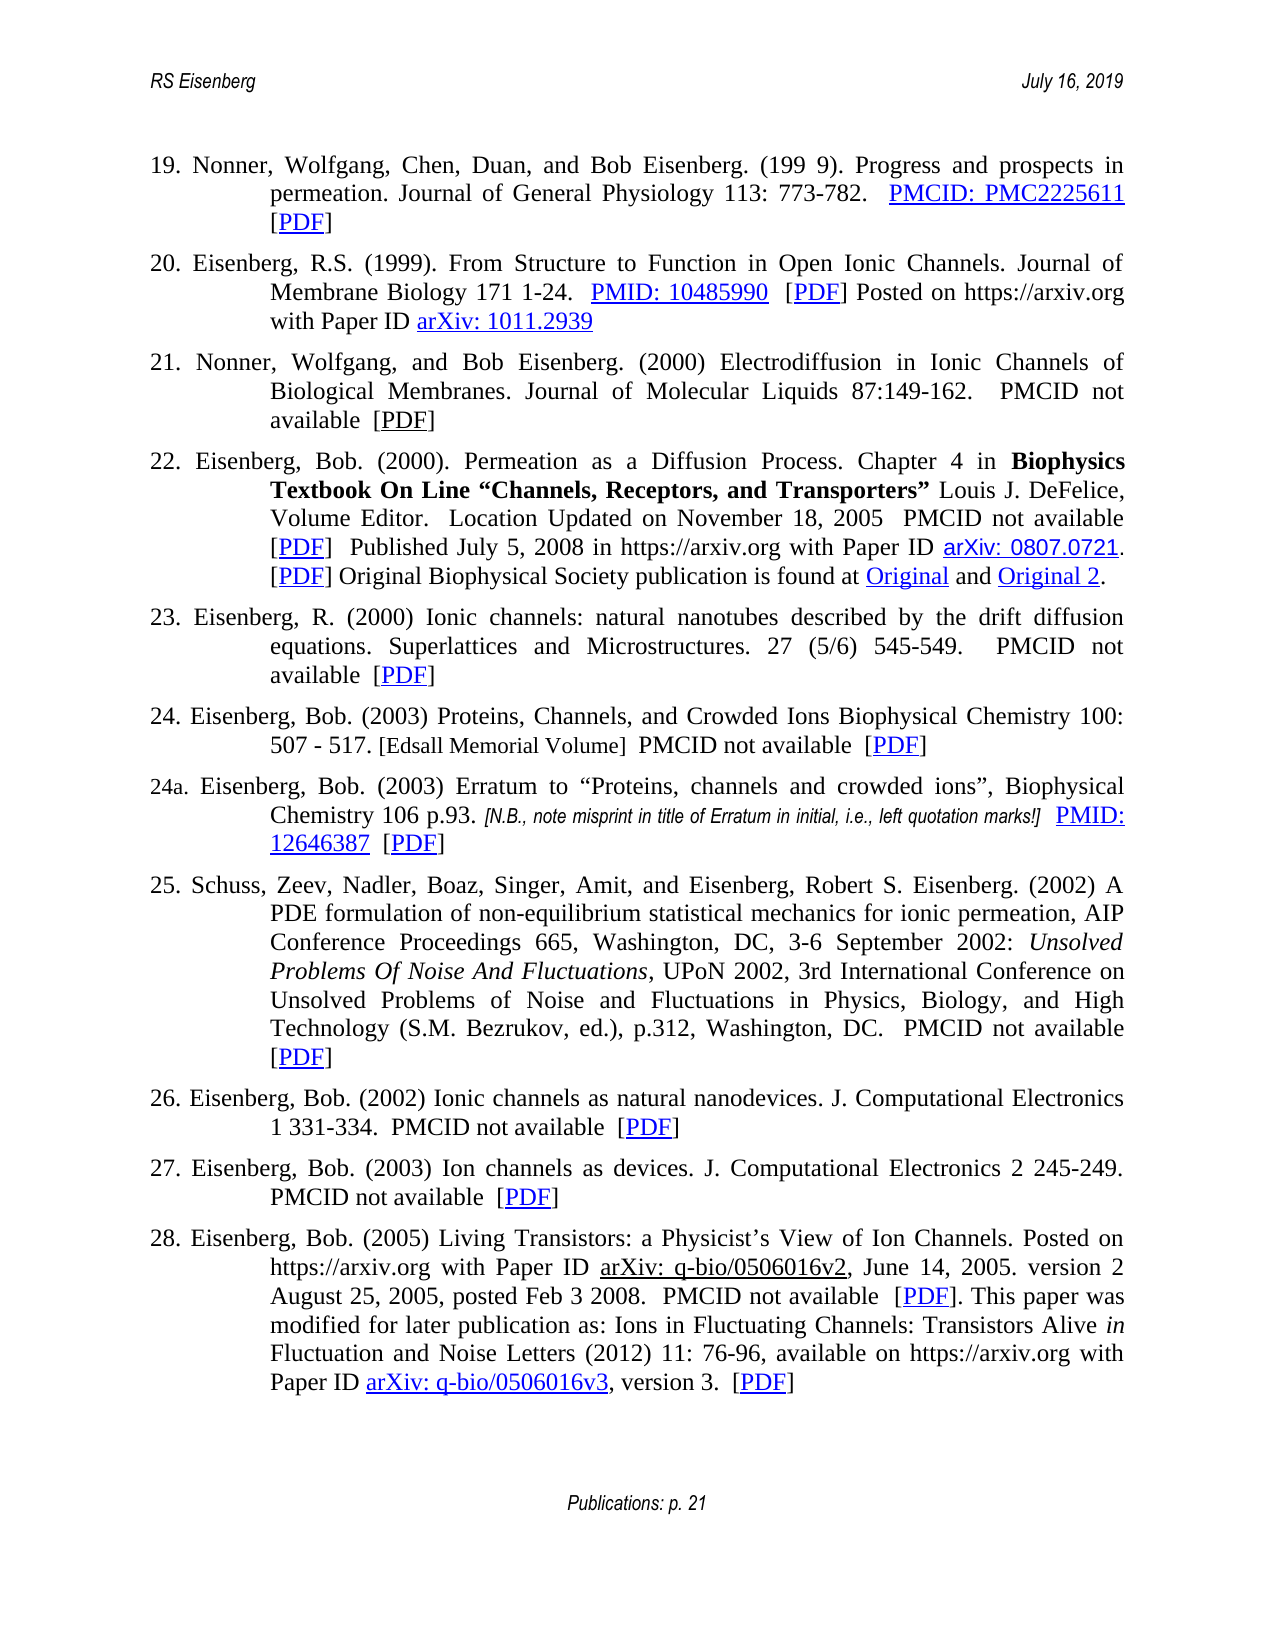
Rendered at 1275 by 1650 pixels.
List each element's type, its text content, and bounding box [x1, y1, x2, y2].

text 22. Eisenberg, Bob. (2000). Permeation as a Diffusion Process. Chapter 4 in Biophysics Textbook On Line “Channels, Receptors, and Transporters” Louis J. DeFelice, Volume Editor. Location Updated on November 18, 2005 PMCID not available [PDF] Published July 5, 2008 in https://arxiv.org with Paper ID arXiv: 0807.0721. [PDF] Original Biophysical Society publication is found at Original and Original 2. [150, 446, 1125, 590]
text 27. Eisenberg, Bob. (2003) Ion channels as devices. J. Computational Electronics 2 245-249. PMCID not available [PDF] [150, 1153, 1125, 1211]
text 24a. Eisenberg, Bob. (2003) Erratum to “Proteins, channels and crowded ions”, Biophysical Chemistry 106 p.93. [N.B., note misprint in title of Erratum in initial, i.e., left quotation marks!] PMID: 12646387 [PDF] [150, 771, 1125, 857]
text 21. Nonner, Wolfgang, and Bob Eisenberg. (2000) Electrodiffusion in Ionic Channels of Biological Membranes. Journal of Molecular Liquids 87:149-162. PMCID not available [PDF] [150, 347, 1125, 433]
text 20. Eisenberg, R.S. (1999). From Structure to Function in Open Ionic Channels. Journal of Membrane Biology 171 1-24. PMID: 10485990 [PDF] Posted on https://arxiv.org with Paper ID arXiv: 1011.2939 [150, 248, 1125, 335]
text 19. Nonner, Wolfgang, Chen, Duan, and Bob Eisenberg. (199 9). Progress and prospects in permeation. Journal of General Physiology 113: 773-782. PMCID: PMC2225611 [PDF] [150, 150, 1125, 236]
text 25. Schuss, Zeev, Nadler, Boaz, Singer, Amit, and Eisenberg, Robert S. Eisenberg. (2002) A PDE formulation of non-equilibrium statistical mechanics for ionic permeation, AIP Conference Proceedings 665, Washington, DC, 3-6 September 2002: Unsolved Problems Of Noise And Fluctuations, UPoN 2002, 3rd International Conference on Unsolved Problems of Noise and Fluctuations in Physics, Biology, and High Technology (S.M. Bezrukov, ed.), p.312, Washington, DC. PMCID not available [PDF] [150, 870, 1125, 1071]
text 24. Eisenberg, Bob. (2003) Proteins, Channels, and Crowded Ions Biophysical Chemistry 100: 507 - 517. [Edsall Memorial Volume] PMCID not available [PDF] [150, 701, 1125, 758]
text 28. Eisenberg, Bob. (2005) Living Transistors: a Physicist’s View of Ion Channels. Posted on https://arxiv.org with Paper ID arXiv: q-bio/0506016v2, June 14, 2005. version 2 August 25, 2005, posted Feb 3 2008. PMCID not available [PDF]. This paper was modified for later publication as: Ions in Fluctuating Channels: Transistors Alive in Fluctuation and Noise Letters (2012) 11: 76-96, available on https://arxiv.org with Paper ID arXiv: q-bio/0506016v3, version 3. [PDF] [150, 1223, 1125, 1396]
text 23. Eisenberg, R. (2000) Ionic channels: natural nanotubes described by the drift diffusion equations. Superlattices and Microstructures. 27 (5/6) 545-549. PMCID not available [PDF] [150, 602, 1125, 688]
text 26. Eisenberg, Bob. (2002) Ionic channels as natural nanodevices. J. Computational Electronics 1 331-334. PMCID not available [PDF] [150, 1083, 1125, 1141]
